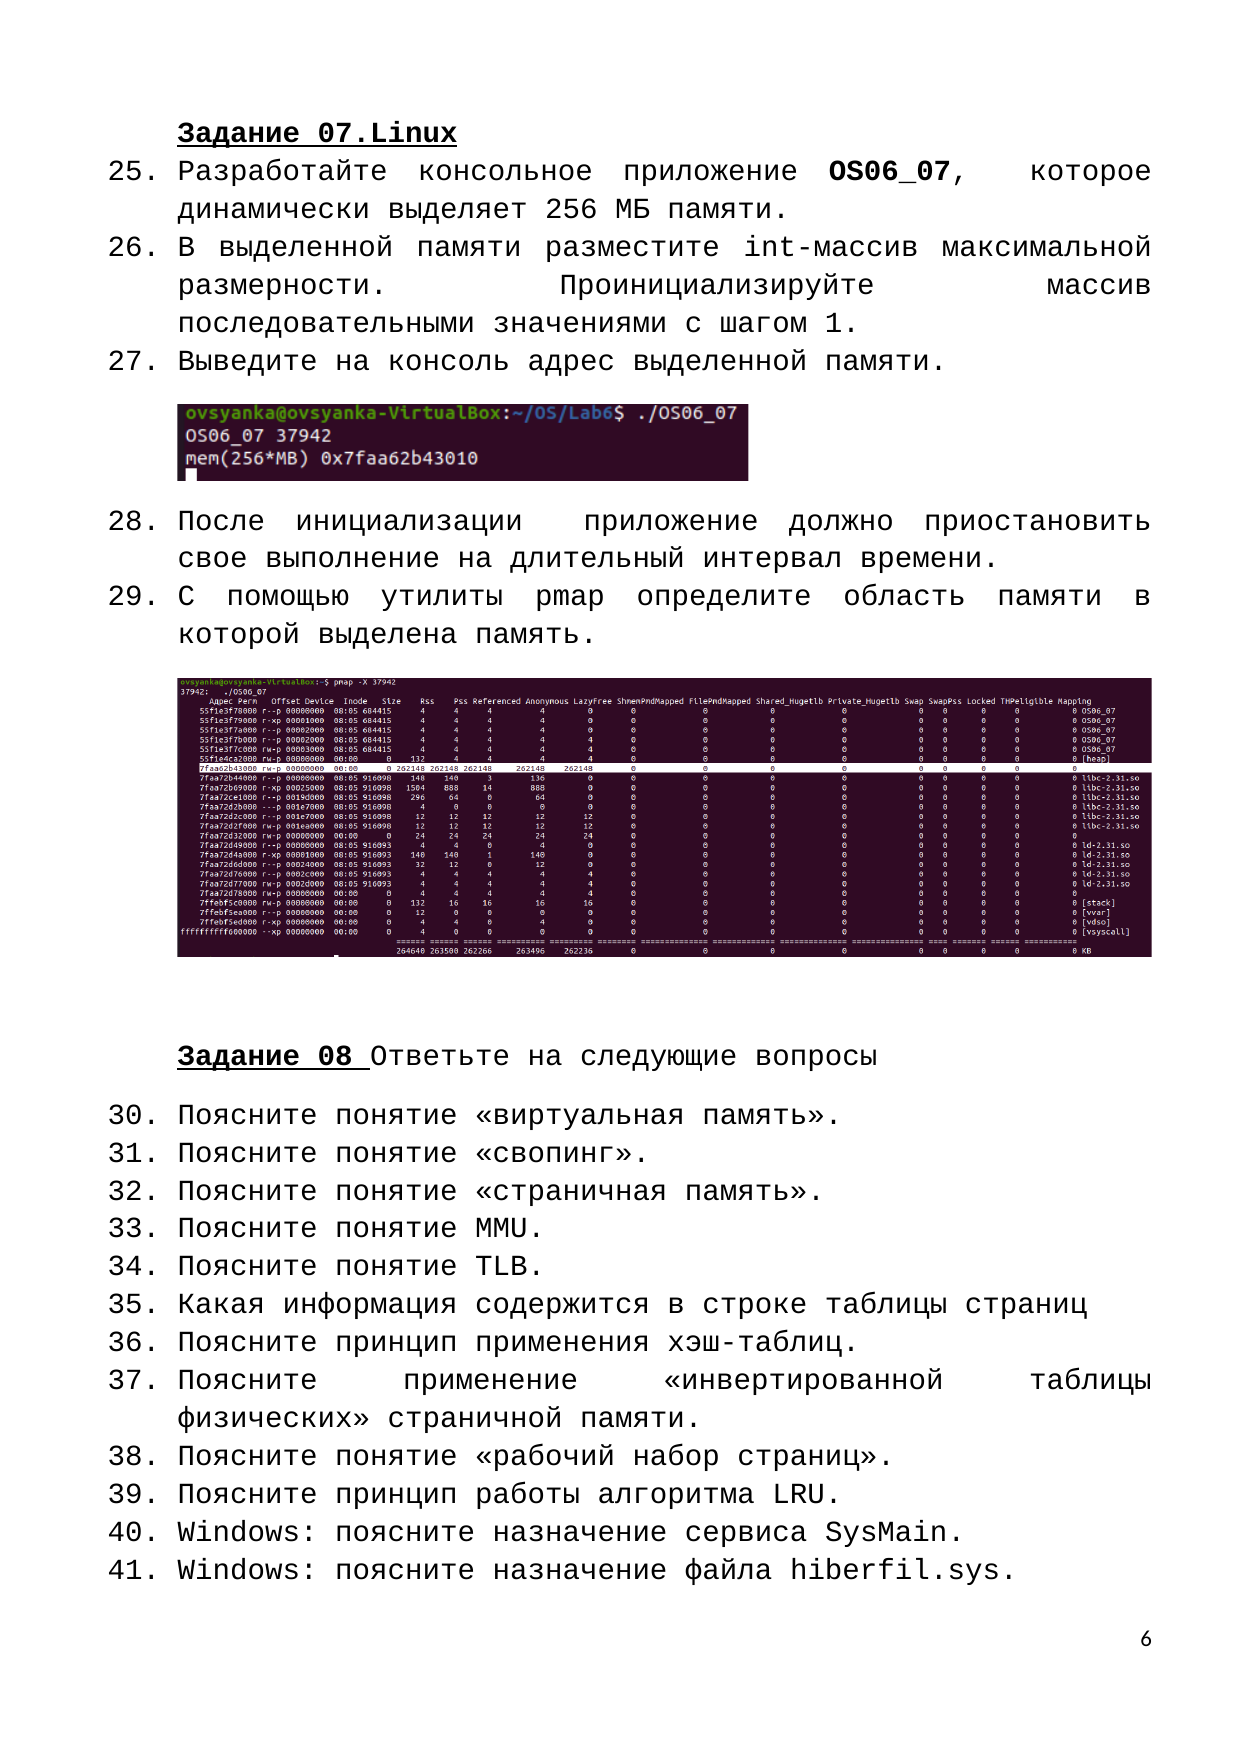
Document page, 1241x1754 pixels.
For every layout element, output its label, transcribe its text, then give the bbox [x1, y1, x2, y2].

list Поясните применение «инвертированной таблицы физических» страничной памяти. [177, 1365, 1152, 1436]
list Разработайте консольное приложение OS06_07, которое динамически выделяет 256 МБ памяти. [177, 156, 1152, 227]
list Поясните понятие «свопинг». [177, 1138, 1152, 1171]
list После инициализации приложение должно приостановить свое выполнение на длительный интервал времени. [177, 506, 1152, 577]
list Какая информация содержится в строке таблицы страниц [177, 1289, 1152, 1322]
picture [177, 678, 1152, 957]
list Задание 07.Linux [177, 118, 1152, 151]
list В выделенной памяти разместите int-массив максимальной размерности. Проинициализируйте массив последовательными значениями с шагом 1. [177, 232, 1152, 341]
list Windows: поясните назначение сервиса SysMain. [177, 1517, 1152, 1550]
list Поясните понятие «виртуальная память». [177, 1100, 1152, 1133]
list Поясните принцип работы алгоритма LRU. [177, 1479, 1152, 1512]
list Поясните принцип применения хэш-таблиц. [177, 1327, 1152, 1360]
list Выведите на консоль адрес выделенной памяти. [177, 346, 1152, 379]
list Windows: поясните назначение файла hiberfil.sys. [177, 1555, 1152, 1588]
list Поясните понятие TLB. [177, 1251, 1152, 1284]
text Задание 08 Ответьте на следующие вопросы [177, 1041, 1152, 1074]
picture [177, 404, 749, 481]
list Поясните понятие MMU. [177, 1213, 1152, 1247]
list Поясните понятие «страничная память». [177, 1176, 1152, 1209]
list С помощью утилиты pmap определите область памяти в которой выделена память. [177, 581, 1152, 652]
list Поясните понятие «рабочий набор страниц». [177, 1441, 1152, 1474]
